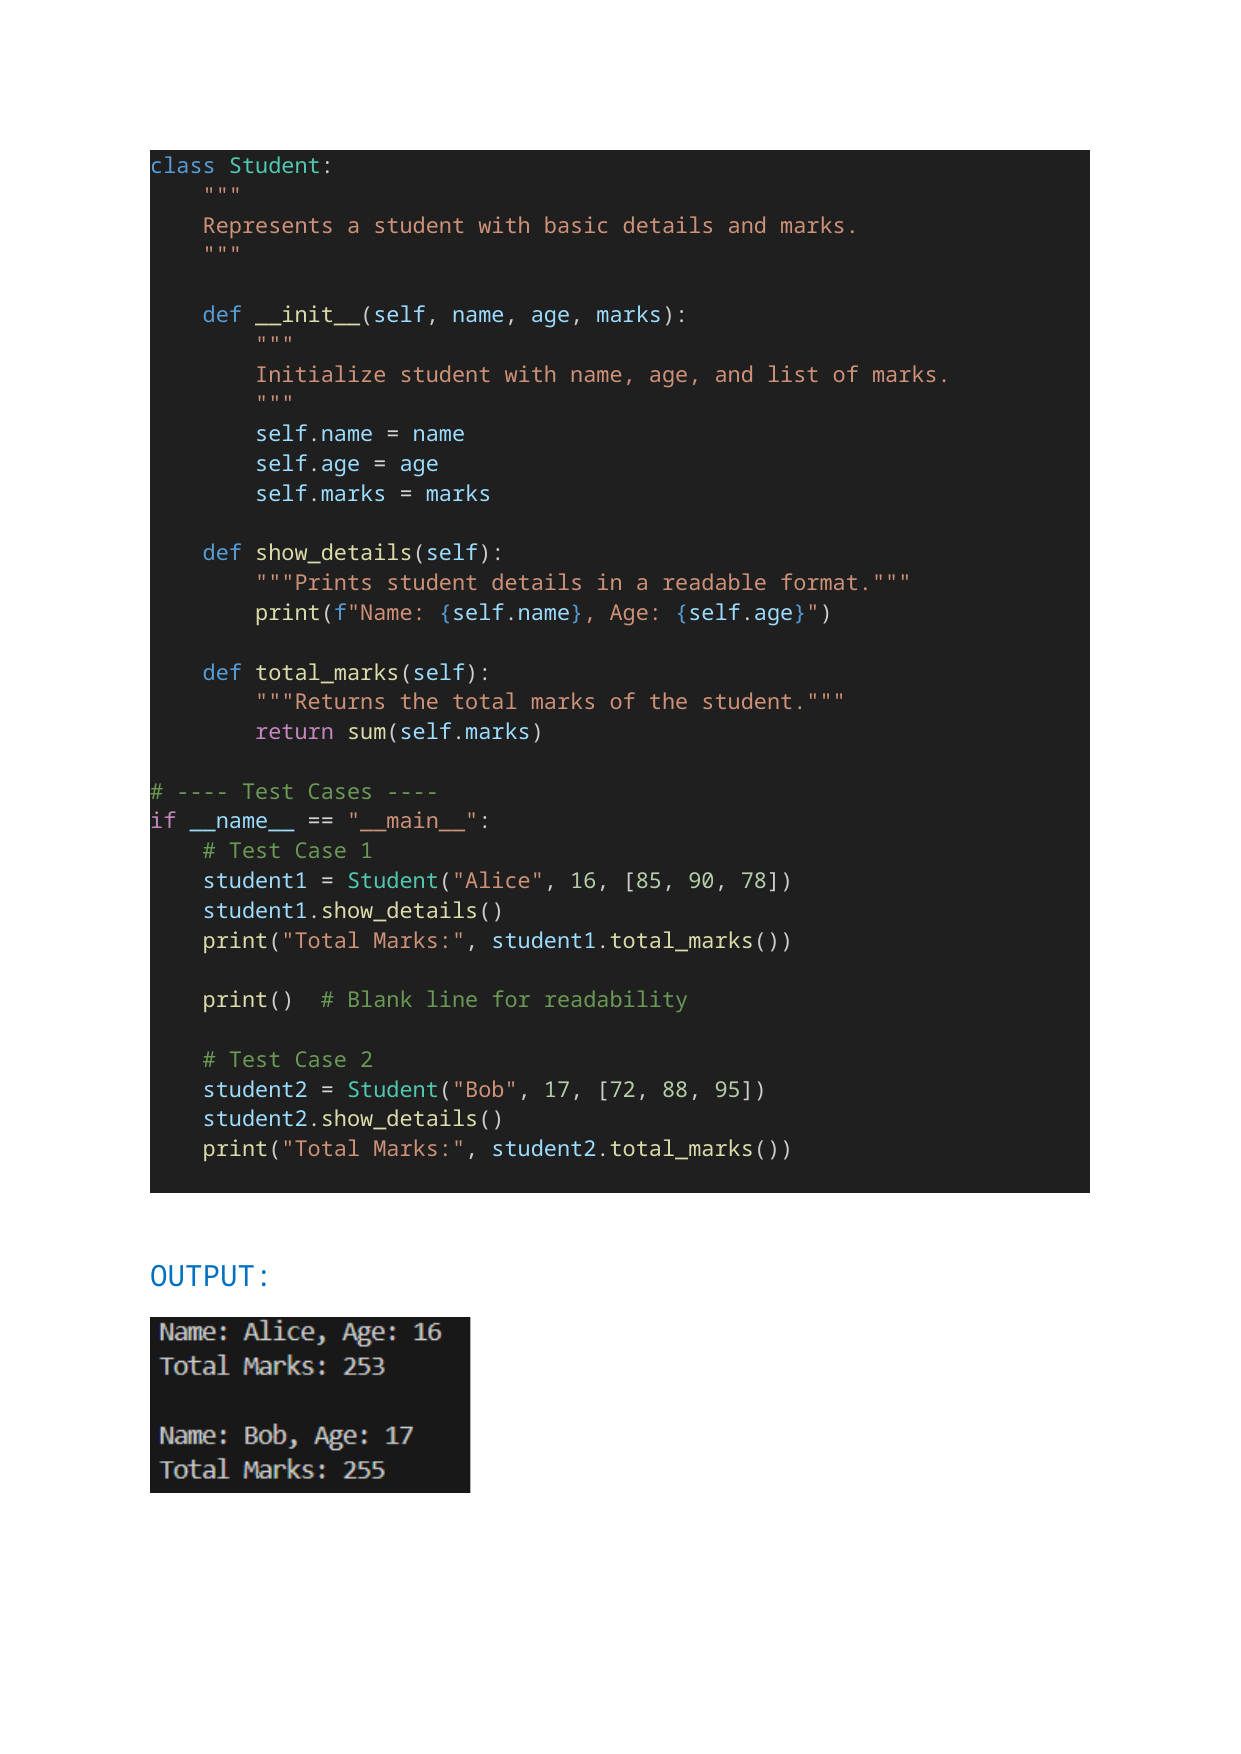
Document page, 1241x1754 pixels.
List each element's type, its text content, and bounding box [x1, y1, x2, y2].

text student1.show_details() [150, 895, 1090, 924]
text """ [150, 388, 1090, 418]
text self.name = name [150, 418, 1090, 448]
text print() # Blank line for readability [150, 984, 1090, 1014]
picture [150, 1317, 471, 1493]
text def __init__(self, name, age, marks): [150, 299, 1090, 329]
text # Test Case 2 [150, 1044, 1090, 1073]
text self.age = age [150, 448, 1090, 478]
text print(f"Name: {self.name}, Age: {self.age}") [150, 597, 1090, 627]
text """ [150, 239, 1090, 269]
text self.marks = marks [150, 478, 1090, 507]
text """ [150, 329, 1090, 358]
text """Prints student details in a readable format.""" [150, 567, 1090, 597]
text """ [150, 180, 1090, 209]
text student2 = Student("Bob", 17, [72, 88, 95]) [150, 1073, 1090, 1103]
text return sum(self.marks) [150, 716, 1090, 746]
text if __name__ == "__main__": [150, 805, 1090, 835]
text class Student: [150, 150, 1090, 180]
text print("Total Marks:", student1.total_marks()) [150, 924, 1090, 954]
text Represents a student with basic details and marks. [150, 209, 1090, 239]
text print("Total Marks:", student2.total_marks()) [150, 1133, 1090, 1163]
text """Returns the total marks of the student.""" [150, 686, 1090, 716]
text Initialize student with name, age, and list of marks. [150, 358, 1090, 388]
text def total_marks(self): [150, 656, 1090, 686]
text student1 = Student("Alice", 16, [85, 90, 78]) [150, 865, 1090, 895]
text # Test Case 1 [150, 835, 1090, 865]
text OUTPUT: [150, 1255, 1090, 1295]
text student2.show_details() [150, 1103, 1090, 1133]
text def show_details(self): [150, 537, 1090, 567]
text # ---- Test Cases ---- [150, 776, 1090, 805]
